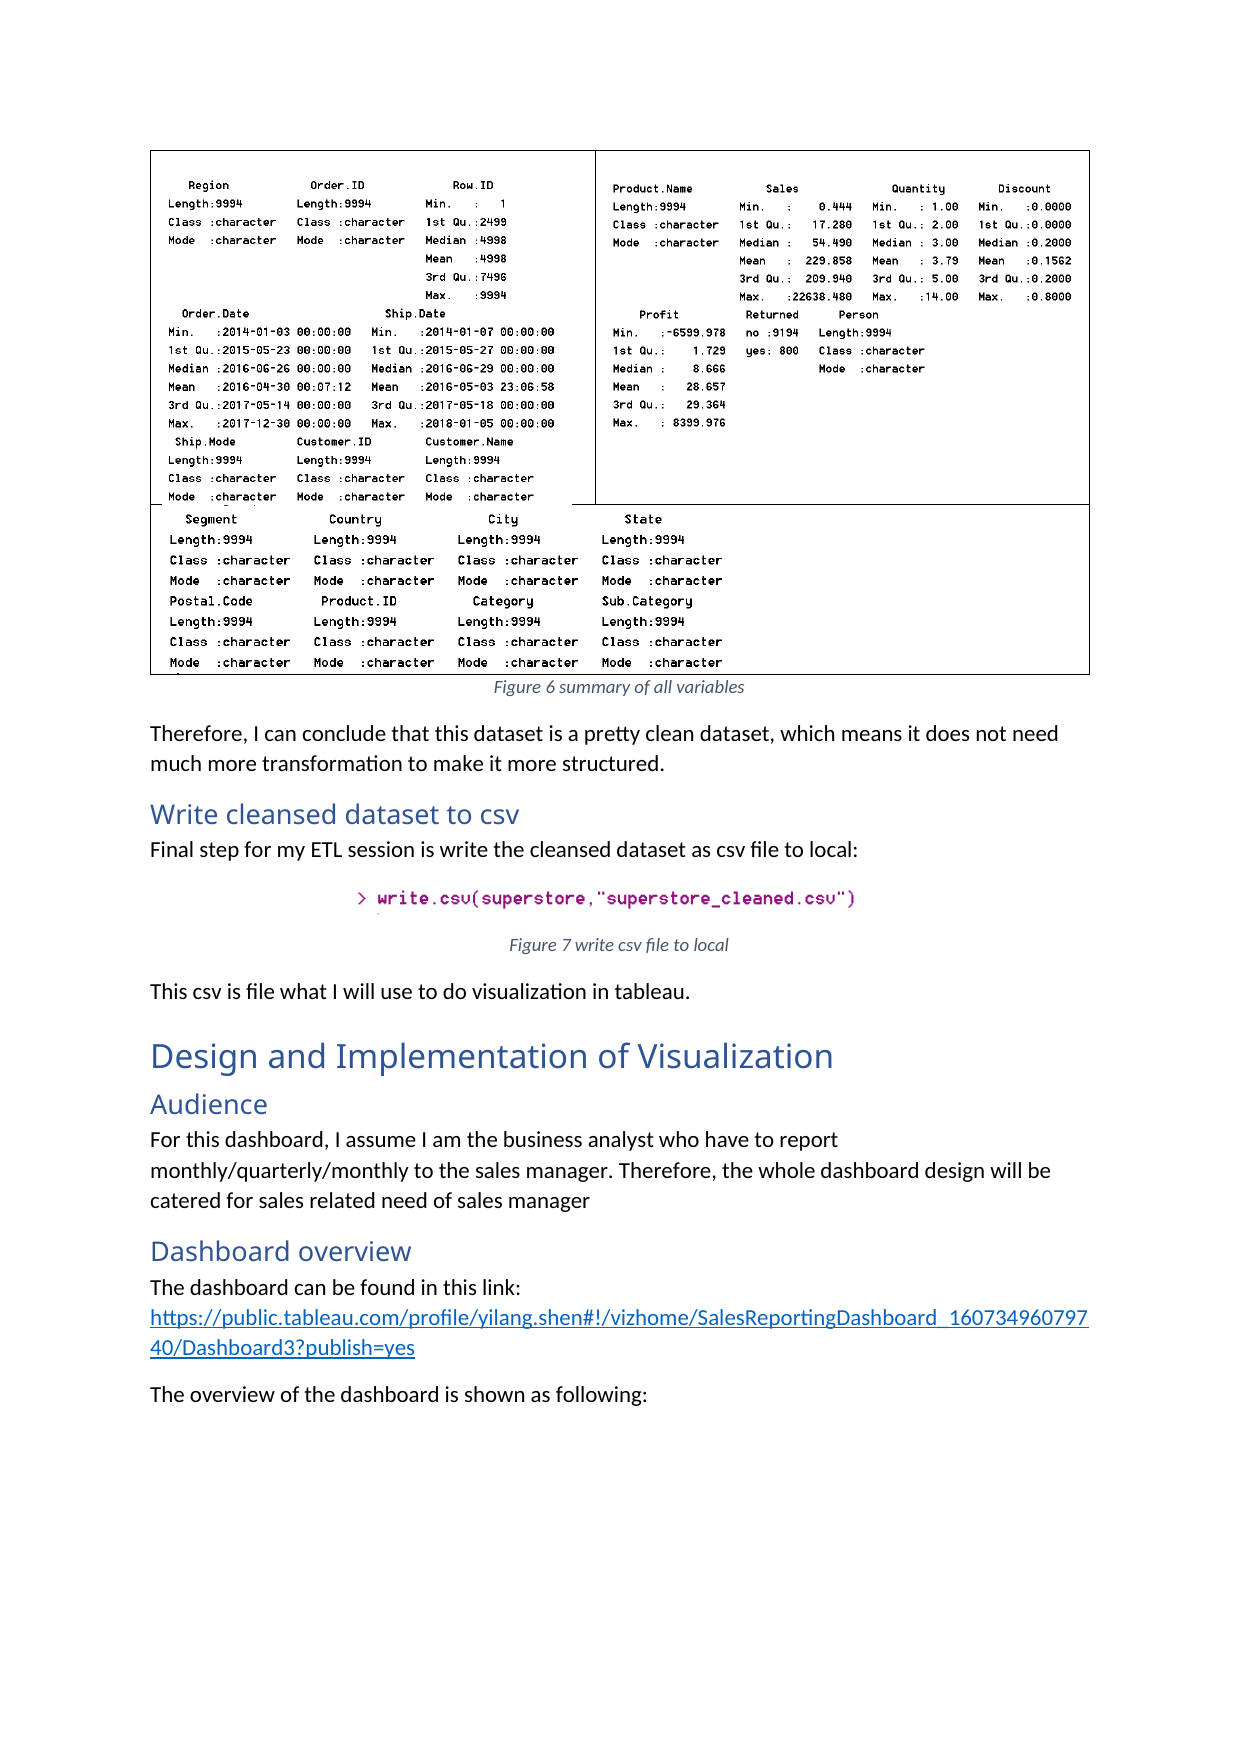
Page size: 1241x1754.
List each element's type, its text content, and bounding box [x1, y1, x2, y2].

table_header [151, 151, 595, 504]
subtitle Design and Implementation of Visualization [150, 1033, 1090, 1078]
subtitle Write cleansed dataset to csv [150, 796, 1090, 833]
table_cell [151, 505, 161, 674]
table_header [596, 151, 1089, 504]
subtitle Audience [150, 1086, 1090, 1123]
text Therefore, I can conclude that this dataset is a pretty clean dataset, which means it does not need much more transformation to make it more structured. [150, 719, 1090, 777]
text This csv is file what I will use to do visualization in tableau. [150, 977, 1090, 1005]
text Final step for my ETL session is write the cleansed dataset as csv file to local: [150, 836, 1090, 864]
subtitle Dashboard overview [150, 1233, 1090, 1270]
text For this dashboard, I assume I am the business analyst who have to report monthly/quarterly/monthly to the sales manager. Therefore, the whole dashboard design will be catered for sales related need of sales manager [150, 1126, 1090, 1214]
text The dashboard can be found in this link: https://public.tableau.com/profile/yilang.shen#!/vizhome/SalesReportingDashboard_16073496079740/Dashboard3?publish=yes [150, 1273, 1090, 1361]
table_cell [740, 505, 1089, 674]
text The overview of the dashboard is shown as following: [150, 1380, 1090, 1408]
